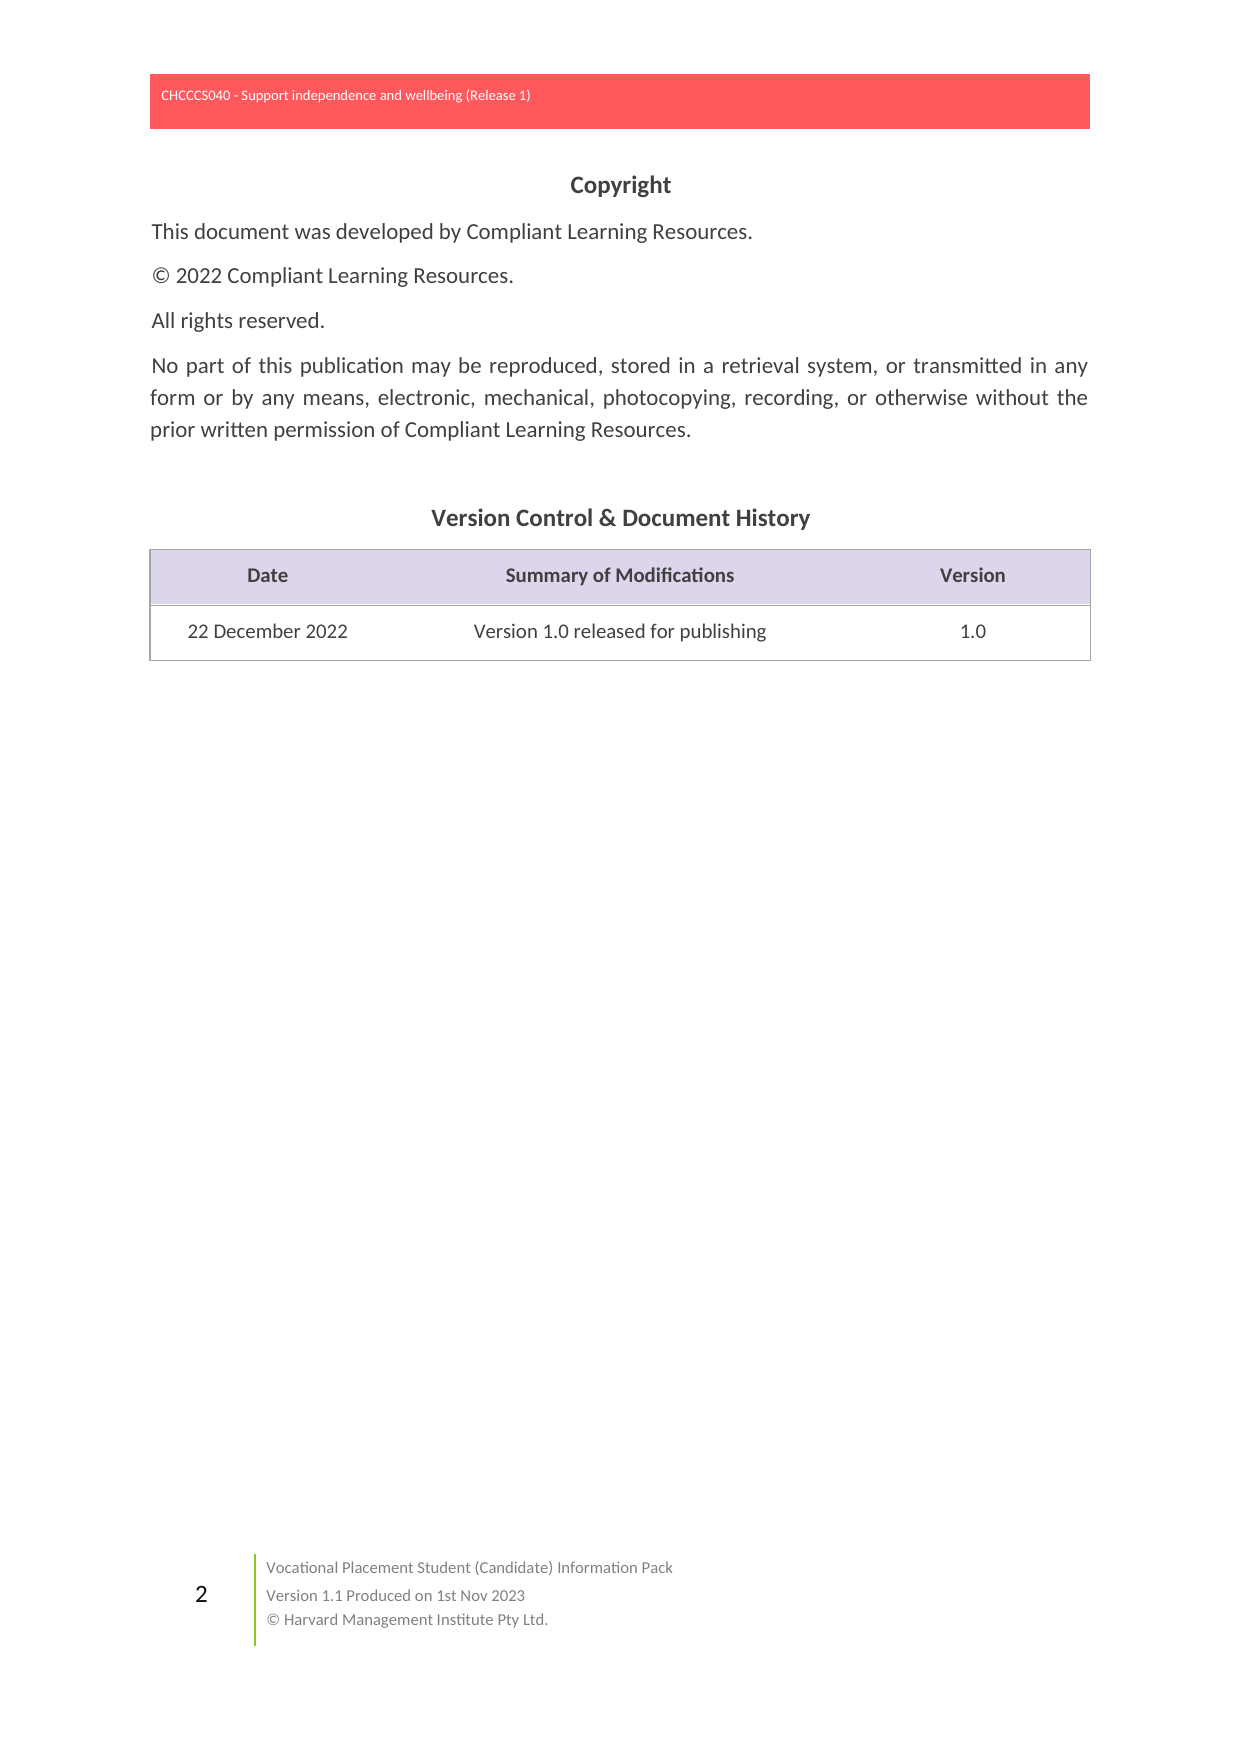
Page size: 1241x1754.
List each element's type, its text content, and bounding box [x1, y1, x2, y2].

text Version Control & Document History [150, 502, 1090, 532]
table_cell 22 December 2022 [151, 606, 385, 660]
table_header Version [855, 550, 1090, 604]
table_header Date [151, 550, 385, 604]
text This document was developed by Compliant Learning Resources. [150, 217, 1090, 245]
text © 2022 Compliant Learning Resources. [150, 262, 1090, 289]
text No part of this publication may be reproduced, stored in a retrieval system, or transmitted in any form or by any means, electronic, mechanical, photocopying, recording, or otherwise without the prior written permission of Compliant Learning Resources. [150, 351, 1090, 443]
text All rights reserved. [150, 306, 1090, 334]
table_header Summary of Modifications [385, 550, 855, 604]
table_cell 1.0 [855, 606, 1090, 660]
table_cell Version 1.0 released for publishing [385, 606, 855, 660]
text Copyright [150, 169, 1090, 200]
